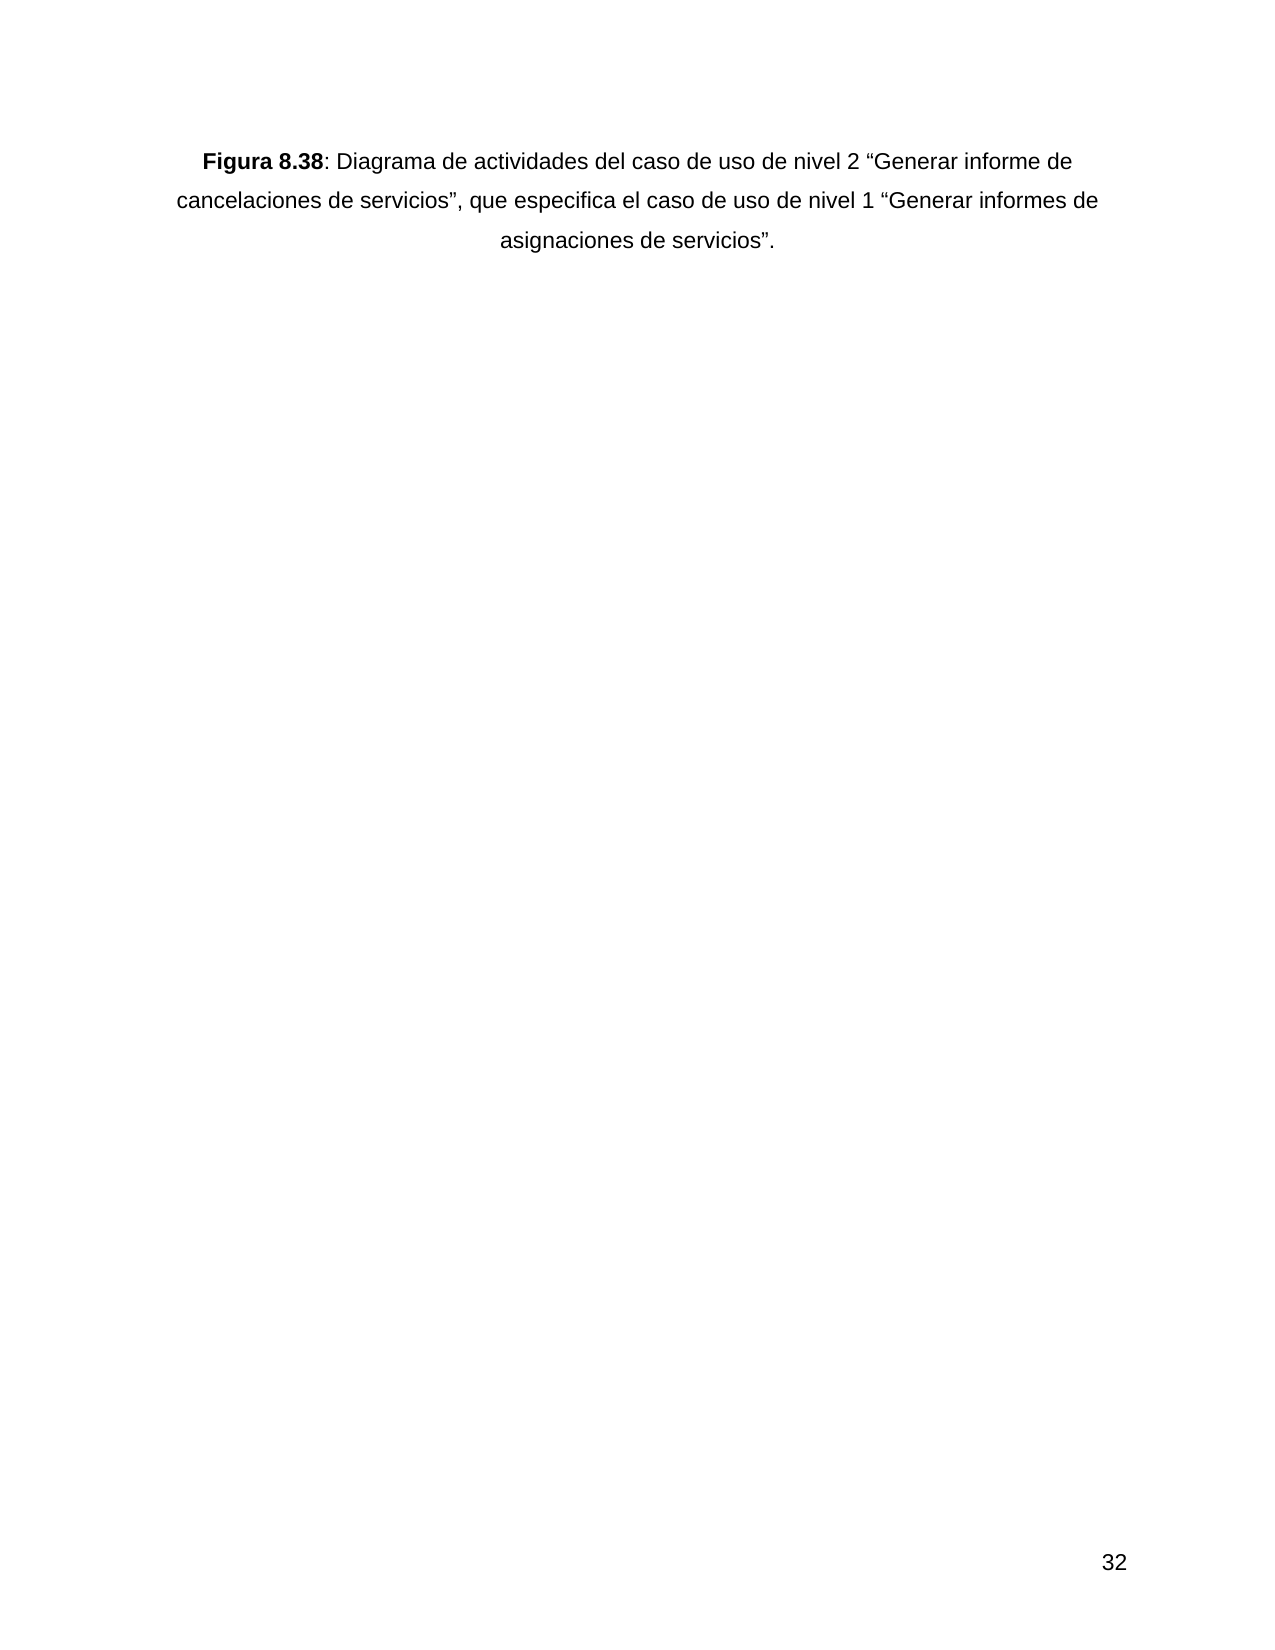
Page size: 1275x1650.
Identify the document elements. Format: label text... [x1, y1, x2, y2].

text Figura 8.38: Diagrama de actividades del caso de uso de nivel 2 “Generar informe de cancelaciones de servicios”, que especifica el caso de uso de nivel 1 “Generar informes de asignaciones de servicios”. [148, 148, 1127, 253]
